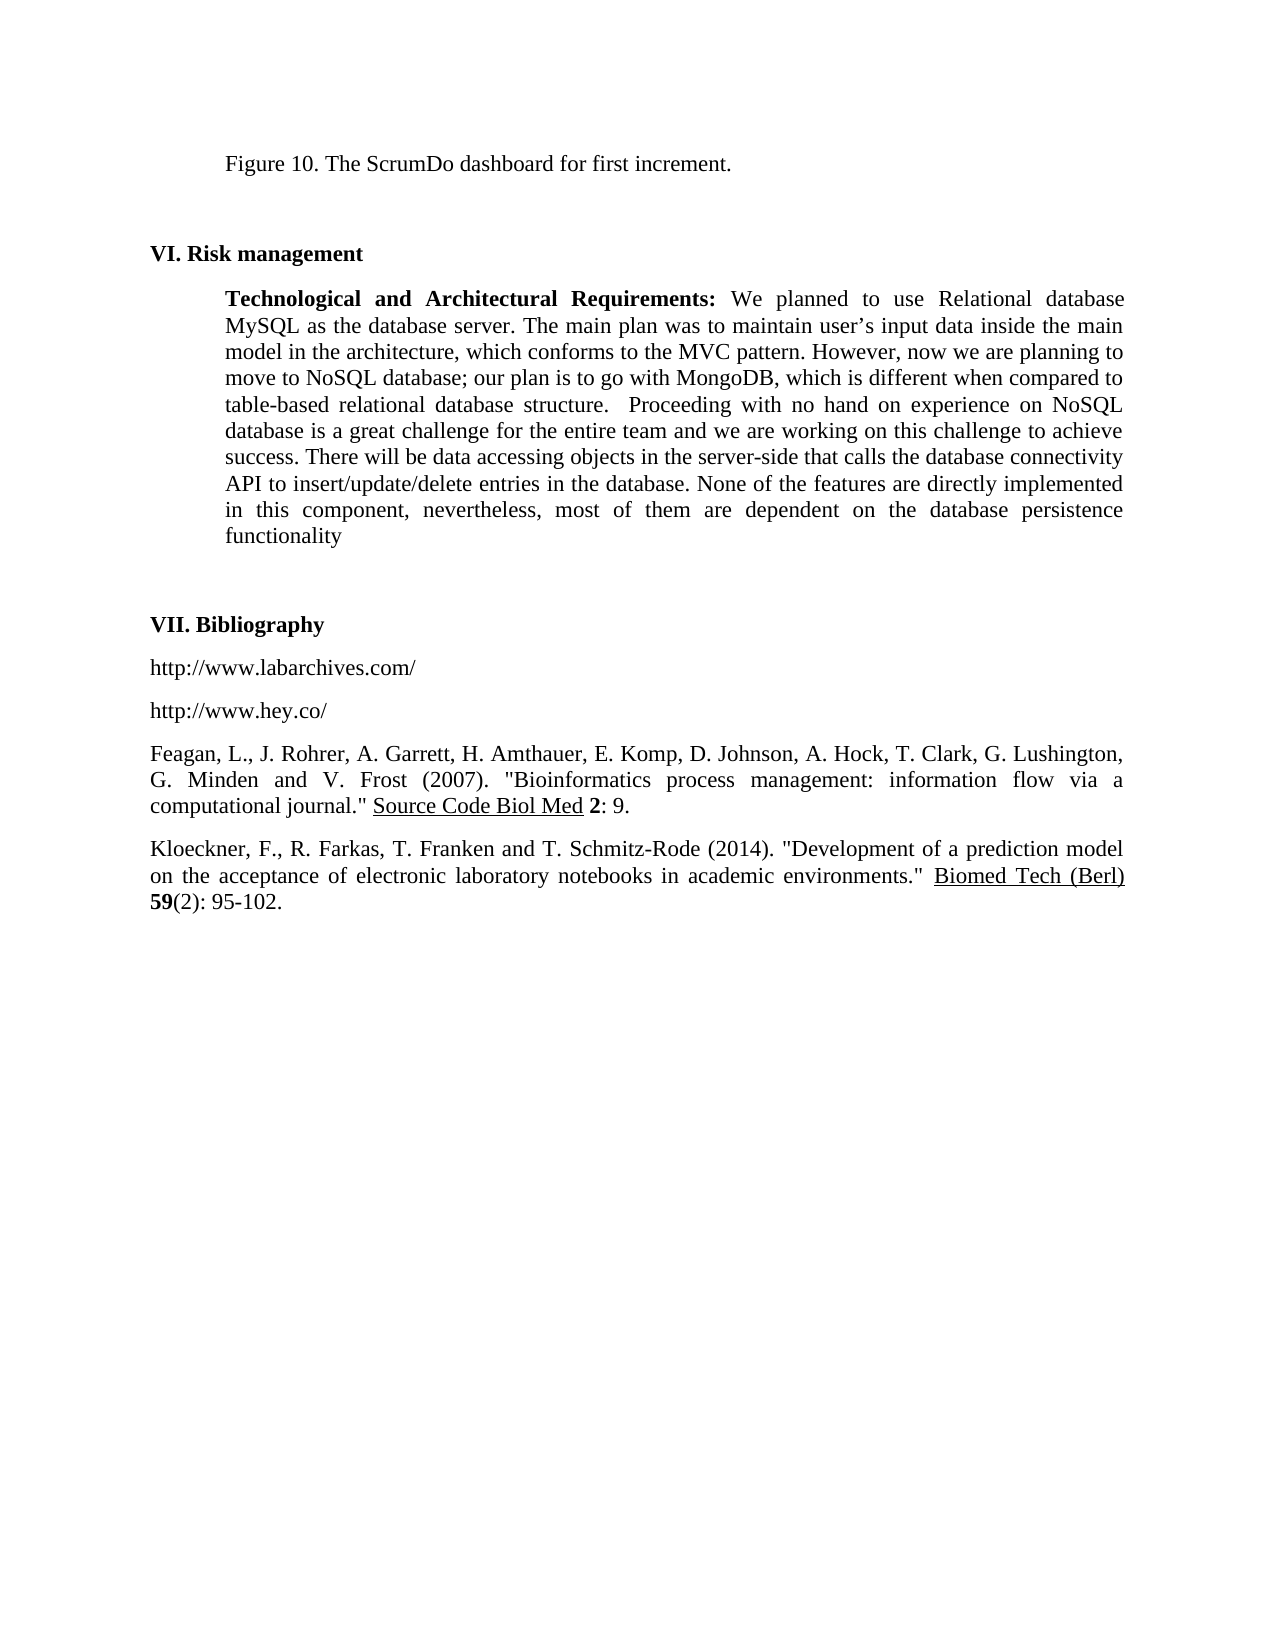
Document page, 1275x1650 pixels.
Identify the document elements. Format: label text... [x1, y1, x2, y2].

text http://www.labarchives.com/ [150, 654, 1125, 680]
text http://www.hey.co/ [150, 697, 1125, 723]
text Feagan, L., J. Rohrer, A. Garrett, H. Amthauer, E. Komp, D. Johnson, A. Hock, T. Clark, G. Lushington, G. Minden and V. Frost (2007). "Bioinformatics process management: information flow via a computational journal." Source Code Biol Med 2: 9. [150, 740, 1125, 819]
list Technological and Architectural Requirements: We planned to use Relational database MySQL as the database server. The main plan was to maintain user’s input data inside the main model in the architecture, which conforms to the MVC pattern. However, now we are planning to move to NoSQL database; our plan is to go with MongoDB, which is different when compared to table-based relational database structure. Proceeding with no hand on experience on NoSQL database is a great challenge for the entire team and we are working on this challenge to achieve success. There will be data accessing objects in the server-side that calls the database connectivity API to insert/update/delete entries in the database. None of the features are directly implemented in this component, nevertheless, most of them are dependent on the database persistence functionality [225, 285, 1125, 549]
text Figure 10. The ScrumDo dashboard for first increment. [150, 150, 1125, 176]
text Kloeckner, F., R. Farkas, T. Franken and T. Schmitz-Rode (2014). "Development of a prediction model on the acceptance of electronic laboratory notebooks in academic environments." Biomed Tech (Berl) 59(2): 95-102. [150, 835, 1125, 914]
text VI. Risk management [150, 240, 1125, 267]
text VII. Bibliography [150, 611, 1125, 637]
